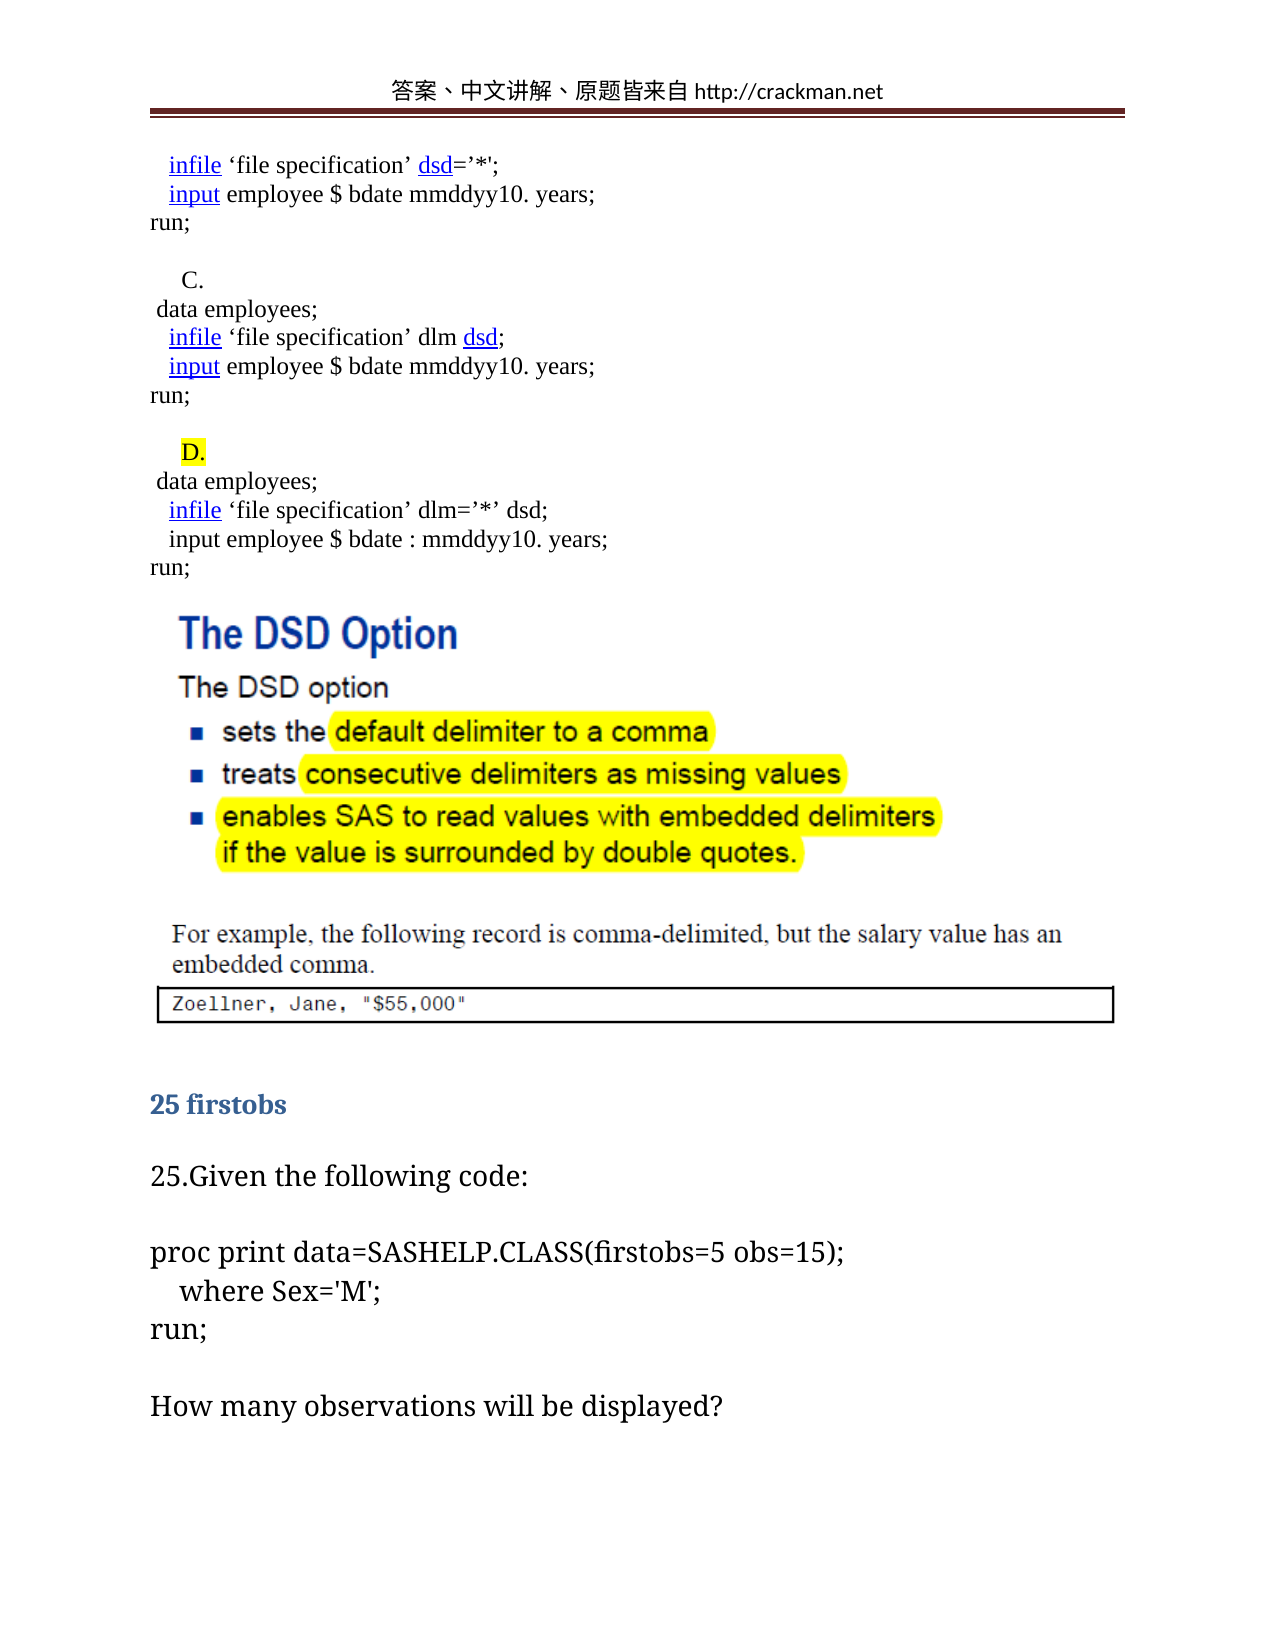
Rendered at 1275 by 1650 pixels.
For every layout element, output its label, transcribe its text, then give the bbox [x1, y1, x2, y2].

subtitle 25 firstobs [150, 1088, 1125, 1122]
text 25.Given the following code: proc print data=SASHELP.CLASS(firstobs=5 obs=15); where Sex='M'; run; How many observations will be displayed? [150, 1156, 1125, 1424]
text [150, 150, 1125, 581]
picture [150, 918, 1125, 1035]
picture [150, 610, 949, 894]
